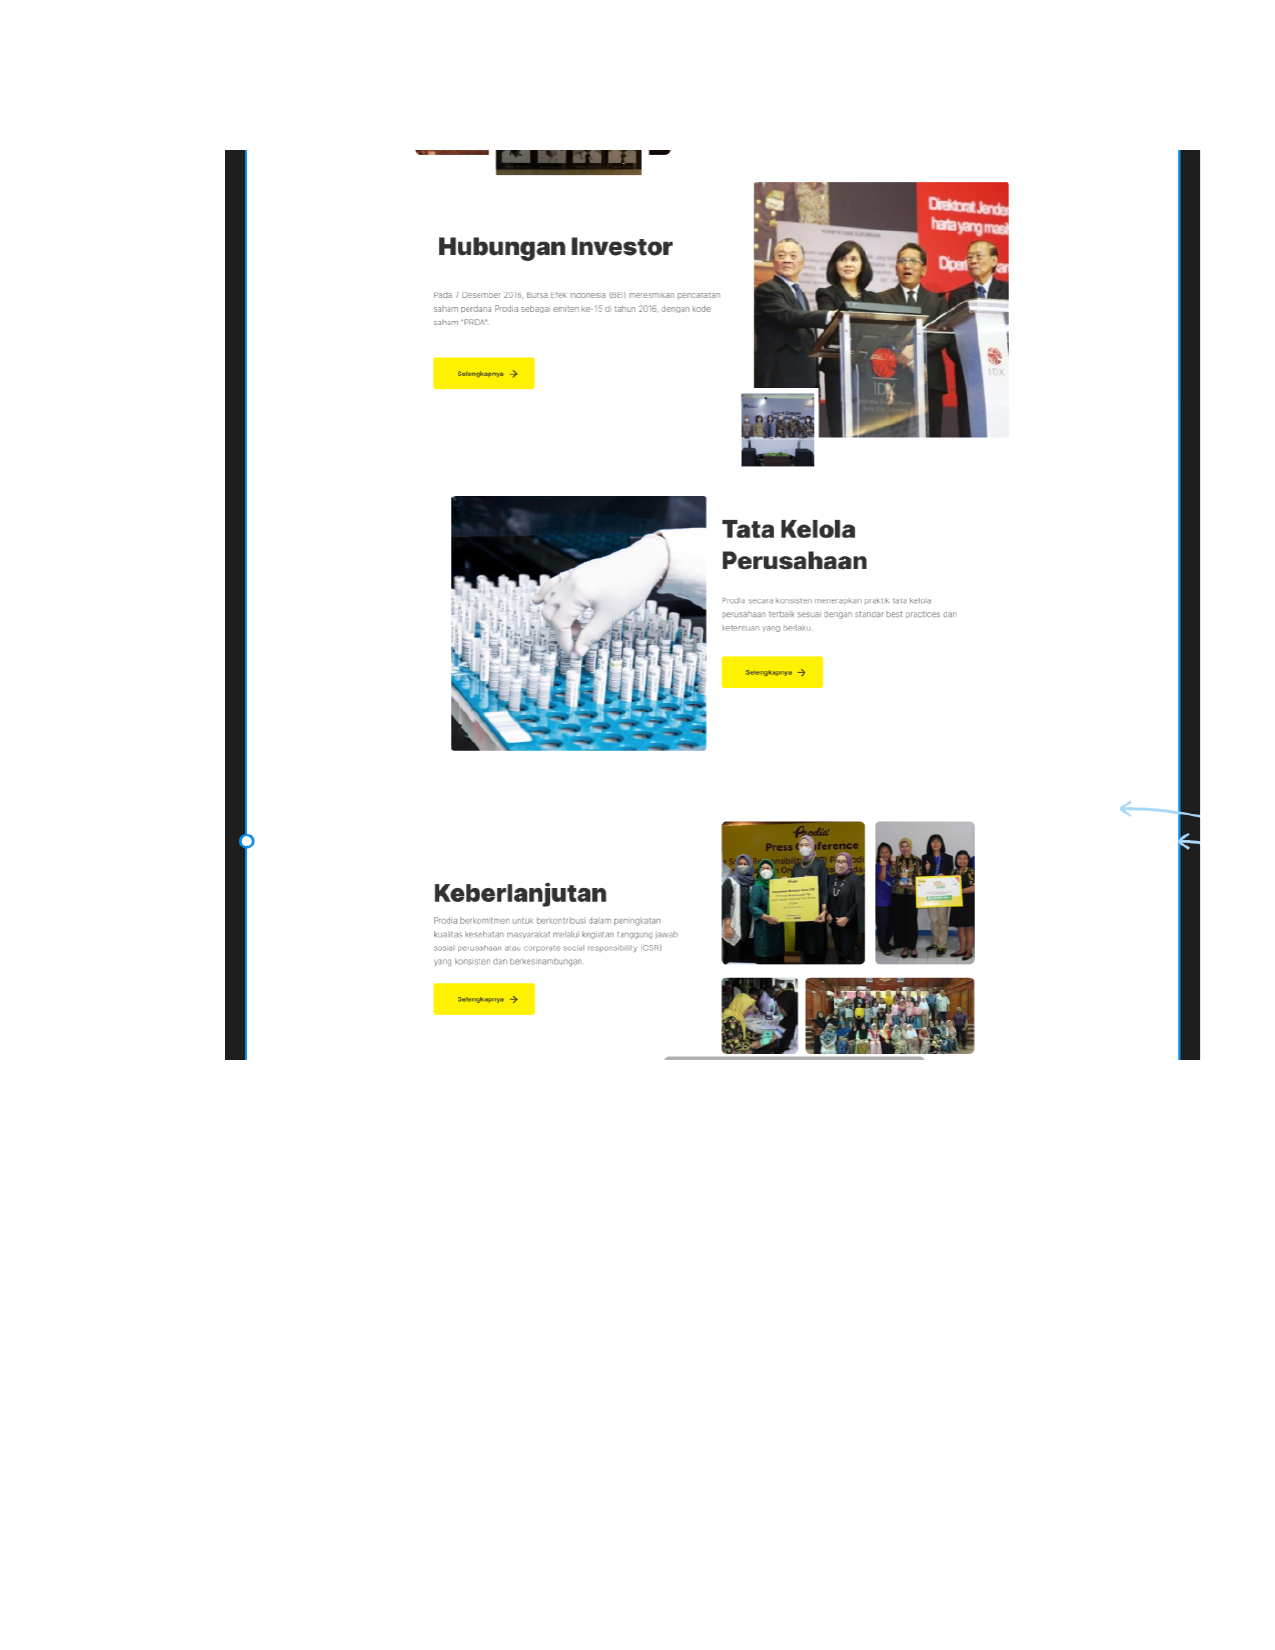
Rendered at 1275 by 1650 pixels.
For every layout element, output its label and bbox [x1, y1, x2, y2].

picture [225, 150, 1200, 1060]
